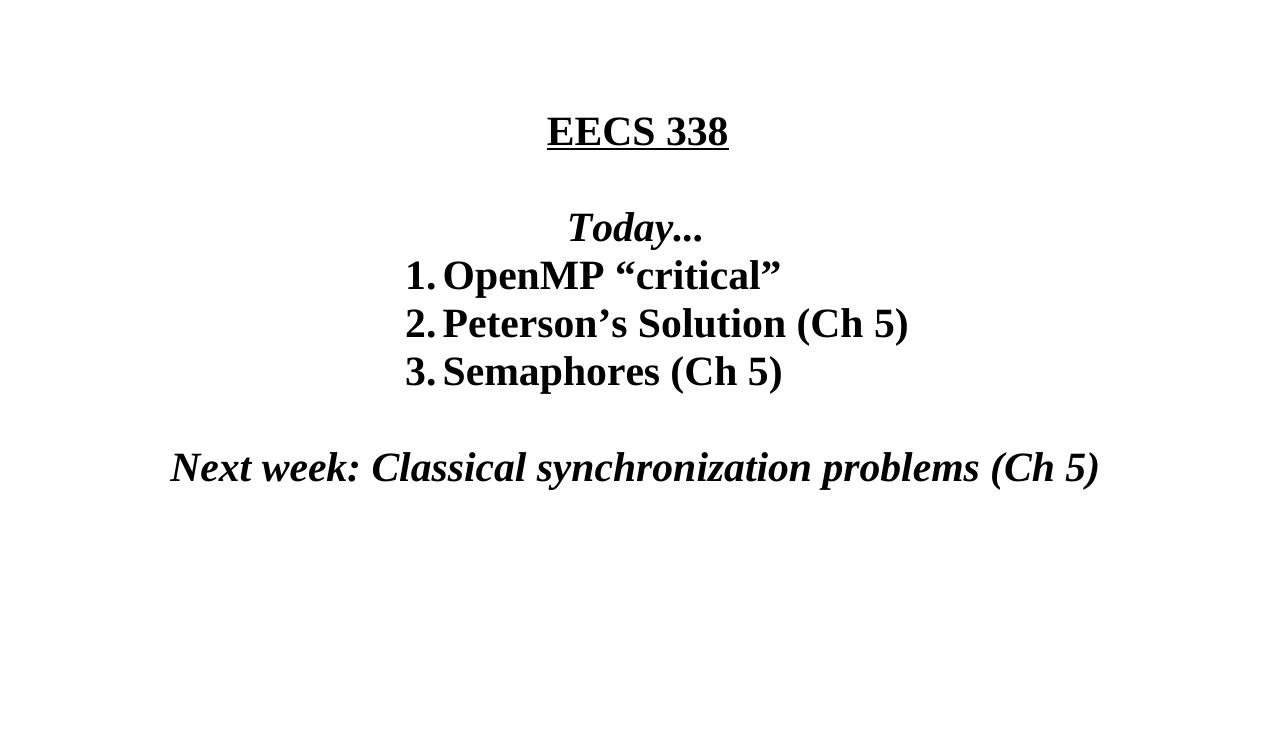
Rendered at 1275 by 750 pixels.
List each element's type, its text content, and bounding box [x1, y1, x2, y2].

list Peterson’s Solution (Ch 5) [405, 298, 1200, 346]
text Next week: Classical synchronization problems (Ch 5) [75, 442, 1200, 490]
text Today... [75, 202, 1200, 250]
list OpenMP “critical” [405, 250, 1200, 298]
text EECS 338 [75, 107, 1200, 154]
list Semaphores (Ch 5) [405, 346, 1200, 394]
